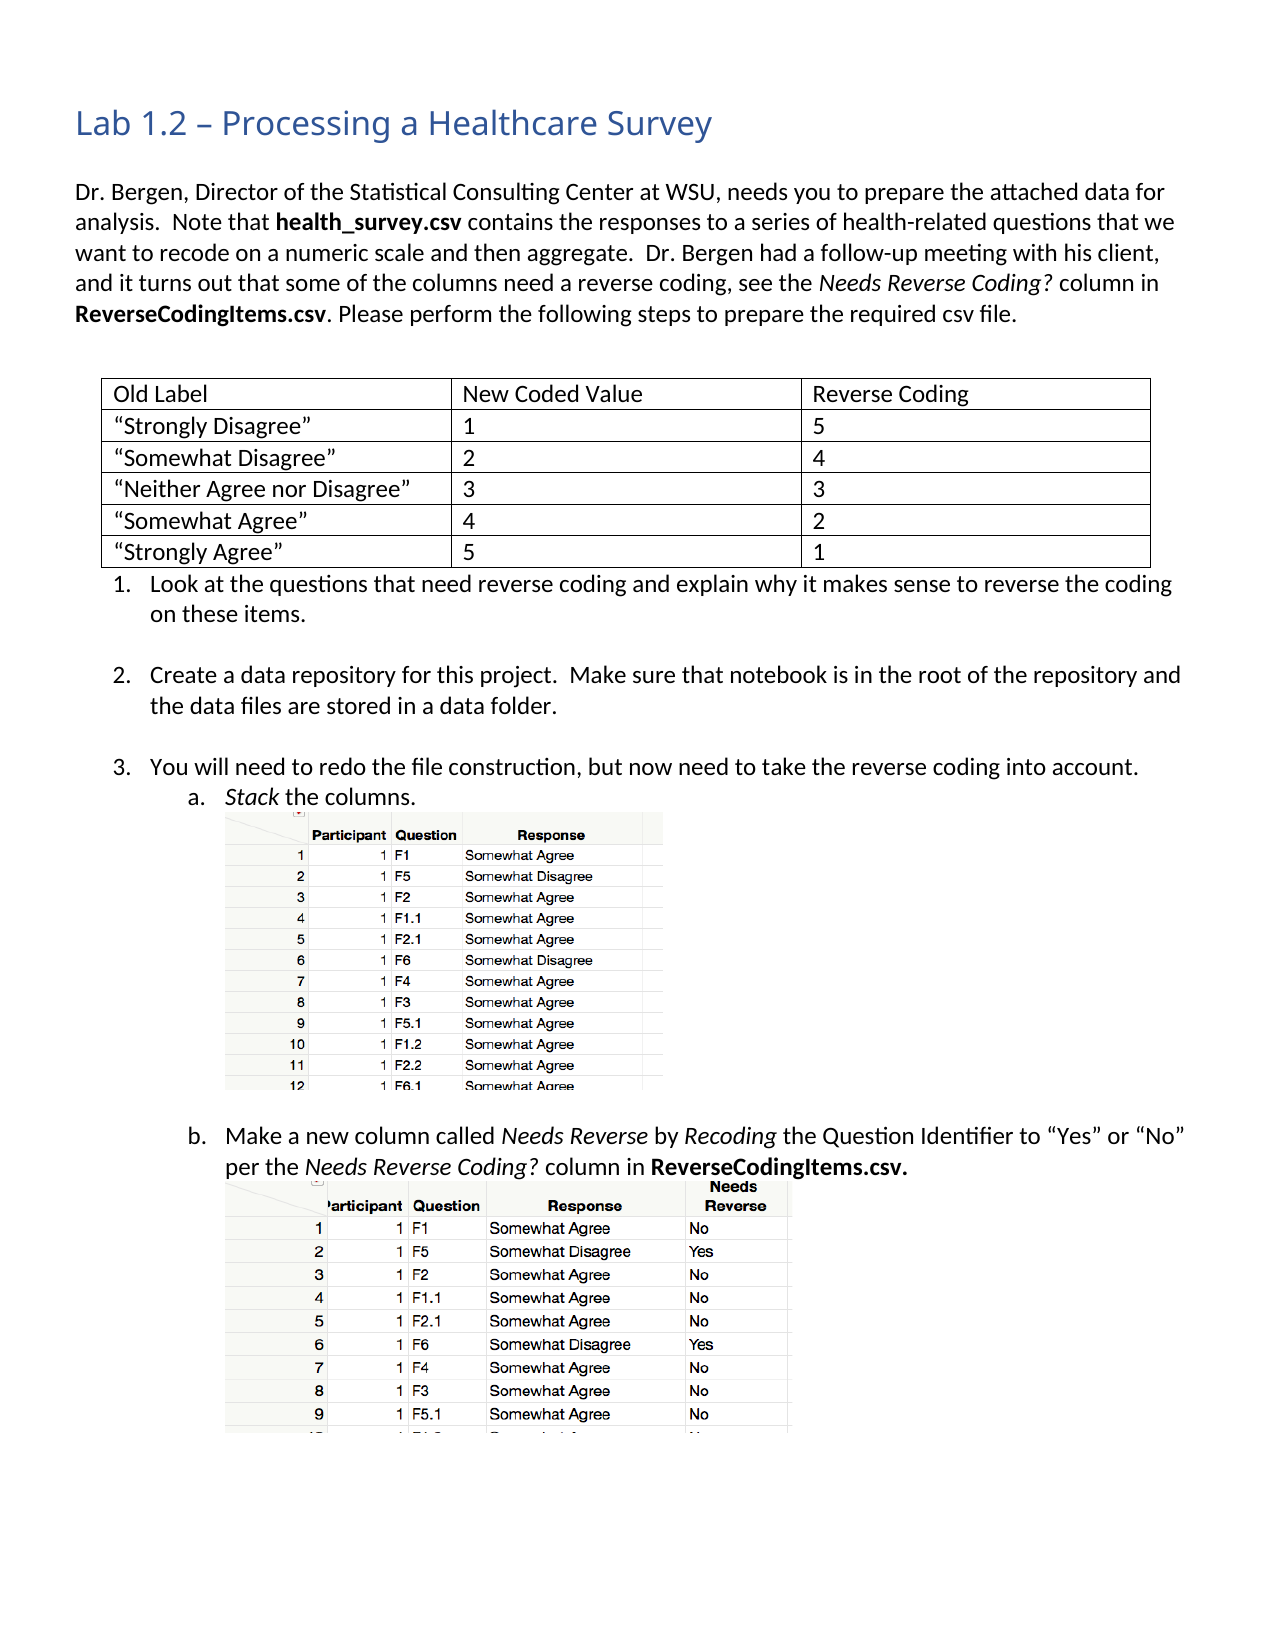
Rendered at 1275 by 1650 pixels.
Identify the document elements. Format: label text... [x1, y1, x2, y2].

table_header Reverse Coding [802, 379, 1150, 409]
table_cell 5 [802, 410, 1150, 441]
table_cell “Neither Agree nor Disagree” [102, 473, 451, 504]
list You will need to redo the file construction, but now need to take the reverse coding into account. [112, 751, 1200, 782]
table_cell “Strongly Disagree” [102, 410, 451, 441]
table_cell “Somewhat Disagree” [102, 442, 451, 472]
subtitle Lab 1.2 – Processing a Healthcare Survey [75, 100, 1200, 145]
table_header Old Label [102, 379, 451, 409]
picture [225, 812, 663, 1090]
table_cell “Strongly Agree” [102, 536, 451, 567]
list Stack the columns. [187, 782, 1200, 812]
table_cell 1 [802, 536, 1150, 567]
table_header New Coded Value [452, 379, 801, 409]
table_cell “Somewhat Agree” [102, 505, 451, 535]
text Dr. Bergen, Director of the Statistical Consulting Center at WSU, needs you to prepare the attached data for analysis. Note that health_survey.csv contains the responses to a series of health-related questions that we want to recode on a numeric scale and then aggregate. Dr. Bergen had a follow-up meeting with his client, and it turns out that some of the columns need a reverse coding, see the Needs Reverse Coding? column in ReverseCodingItems.csv. Please perform the following steps to prepare the required csv file. [75, 176, 1200, 328]
table_cell 4 [452, 505, 801, 535]
table_cell 2 [802, 505, 1150, 535]
table_cell 1 [452, 410, 801, 441]
table_cell 4 [802, 442, 1150, 472]
table_cell 2 [452, 442, 801, 472]
list Look at the questions that need reverse coding and explain why it makes sense to reverse the coding on these items. [112, 420, 1200, 629]
table_cell 3 [802, 473, 1150, 504]
list Create a data repository for this project. Make sure that notebook is in the root of the repository and the data files are stored in a data folder. [112, 659, 1200, 721]
list Make a new column called Needs Reverse by Recoding the Question Identifier to “Yes” or “No” per the Needs Reverse Coding? column in ReverseCodingItems.csv. [187, 1120, 1200, 1181]
picture [225, 1181, 793, 1433]
table_cell 5 [452, 536, 801, 567]
table_cell 3 [452, 473, 801, 504]
